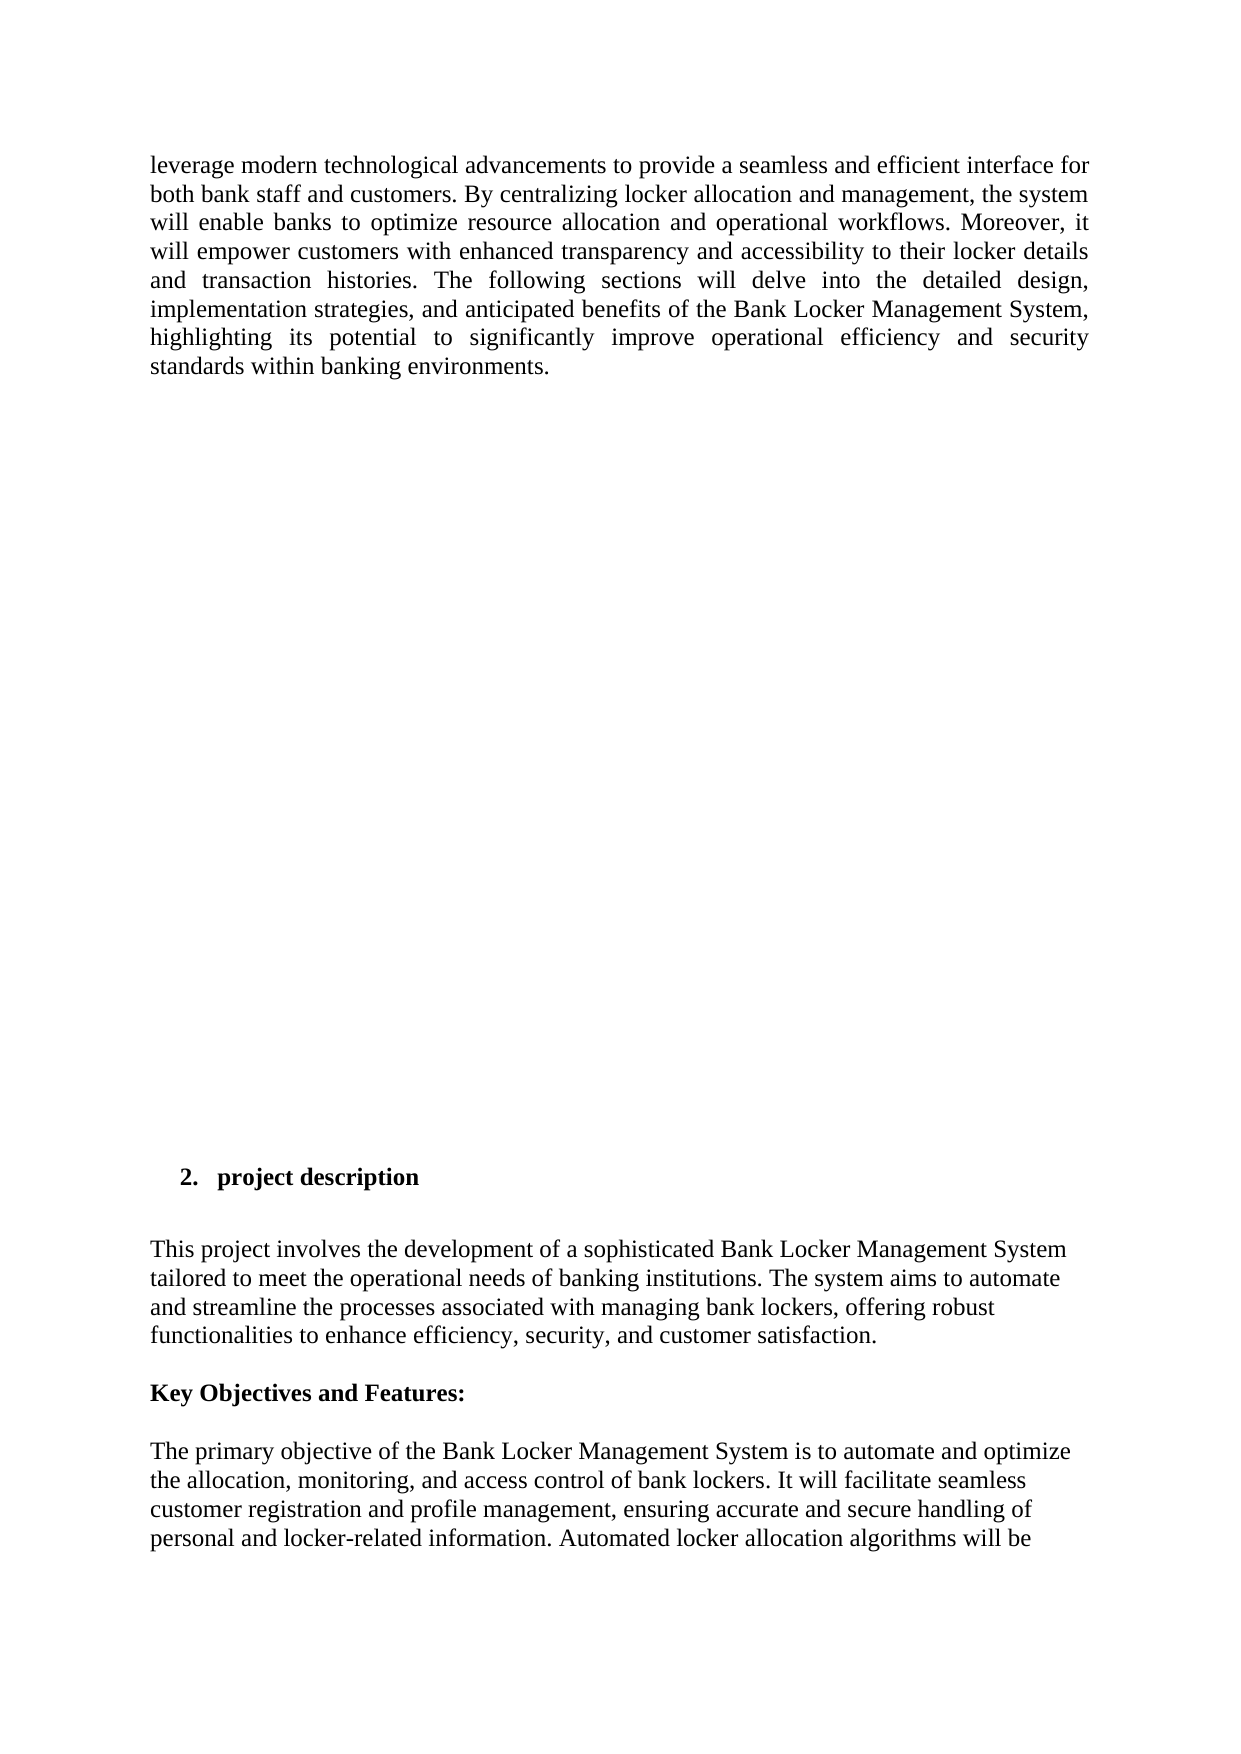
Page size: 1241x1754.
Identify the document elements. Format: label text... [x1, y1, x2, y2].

text This project involves the development of a sophisticated Bank Locker Management System tailored to meet the operational needs of banking institutions. The system aims to automate and streamline the processes associated with managing bank lockers, offering robust functionalities to enhance efficiency, security, and customer satisfaction. [150, 1234, 1090, 1349]
list project description [179, 1162, 1090, 1191]
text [150, 150, 1090, 380]
text Key Objectives and Features: [150, 1378, 1090, 1407]
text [150, 1436, 1090, 1551]
